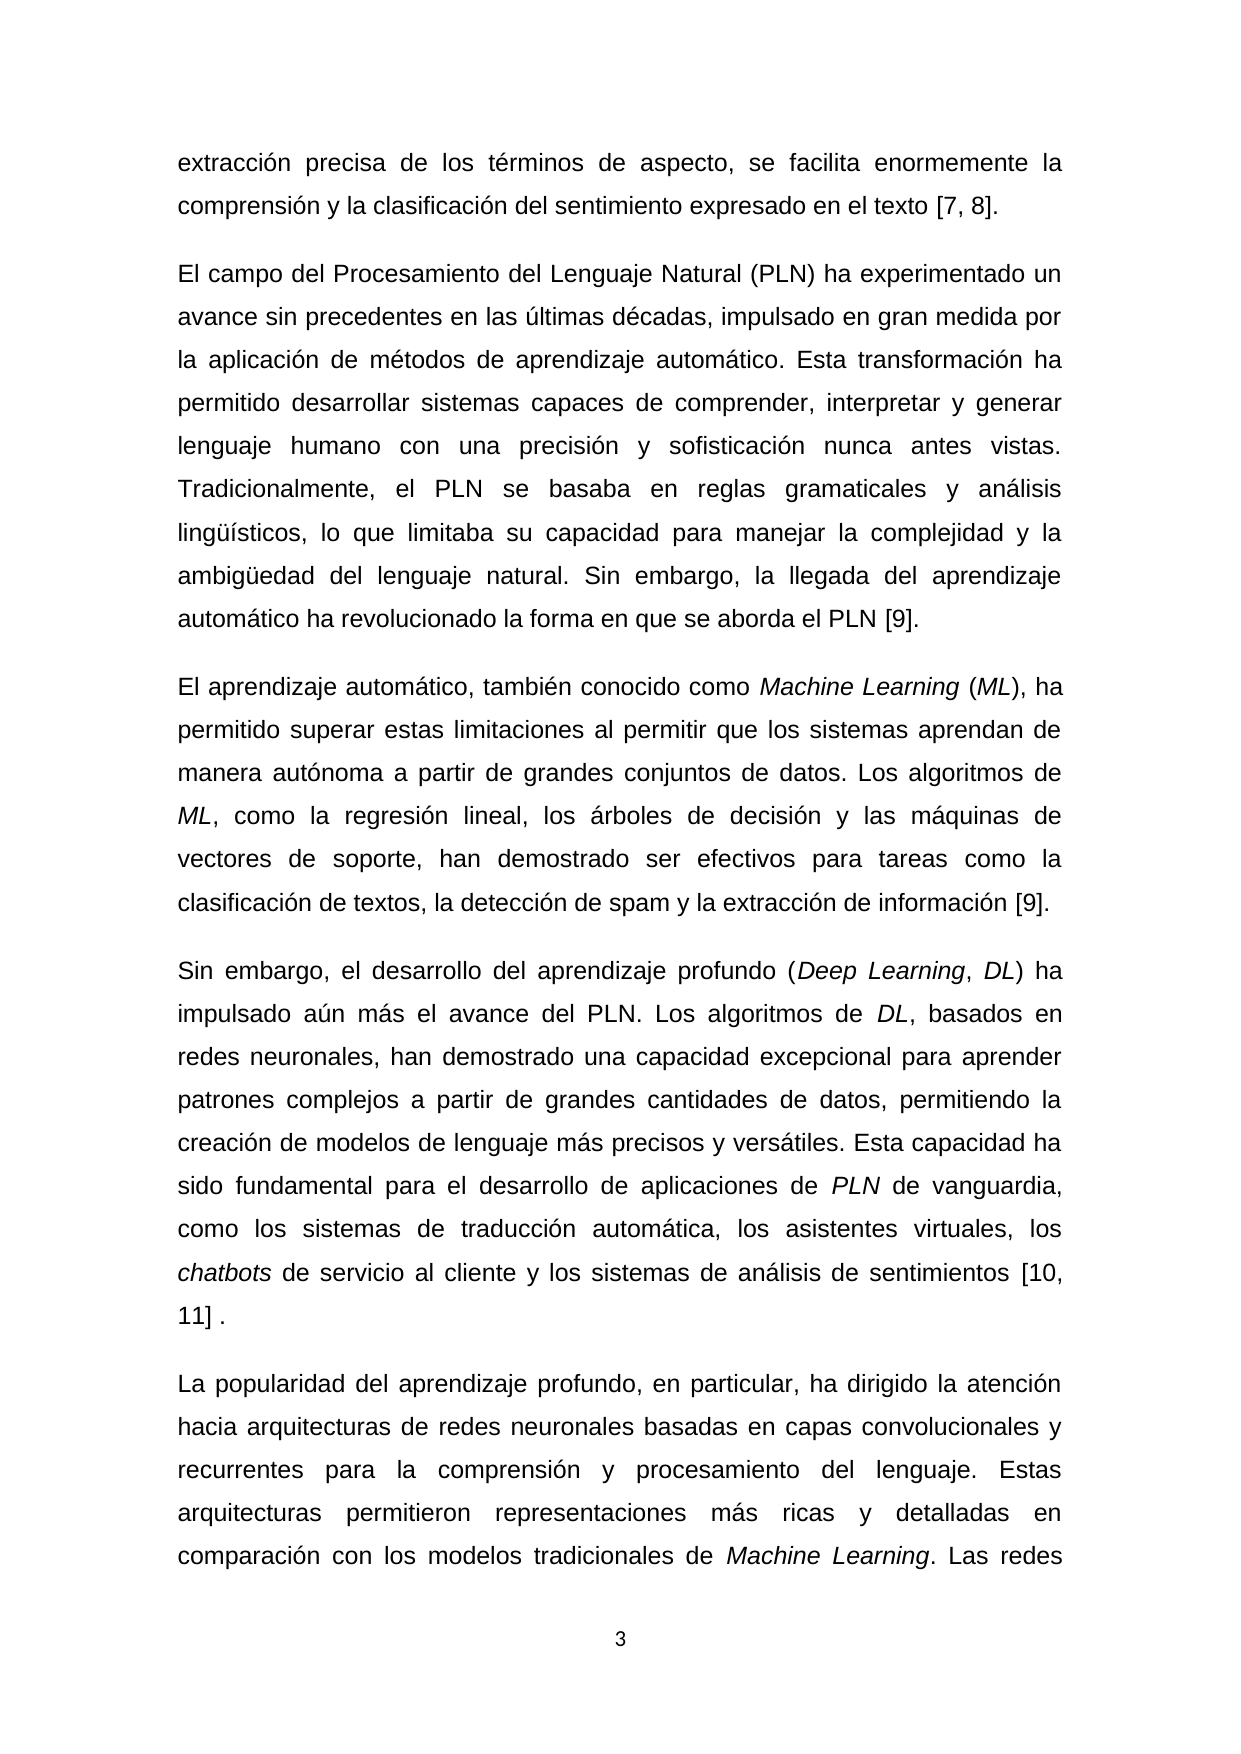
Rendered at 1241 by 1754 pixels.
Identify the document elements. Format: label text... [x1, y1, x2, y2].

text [177, 1369, 1063, 1570]
text El campo del Procesamiento del Lenguaje Natural (PLN) ha experimentado un avance sin precedentes en las últimas décadas, impulsado en gran medida por la aplicación de métodos de aprendizaje automático. Esta transformación ha permitido desarrollar sistemas capaces de comprender, interpretar y generar lenguaje humano con una precisión y sofisticación nunca antes vistas. Tradicionalmente, el PLN se basaba en reglas gramaticales y análisis lingüísticos, lo que limitaba su capacidad para manejar la complejidad y la ambigüedad del lenguaje natural. Sin embargo, la llegada del aprendizaje automático ha revolucionado la forma en que se aborda el PLN [9]. [177, 259, 1063, 633]
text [177, 148, 1063, 219]
text El aprendizaje automático, también conocido como Machine Learning (ML), ha permitido superar estas limitaciones al permitir que los sistemas aprendan de manera autónoma a partir de grandes conjuntos de datos. Los algoritmos de ML, como la regresión lineal, los árboles de decisión y las máquinas de vectores de soporte, han demostrado ser efectivos para tareas como la clasificación de textos, la detección de spam y la extracción de información [9]. [177, 672, 1063, 916]
text Sin embargo, el desarrollo del aprendizaje profundo (Deep Learning, DL) ha impulsado aún más el avance del PLN. Los algoritmos de DL, basados en redes neuronales, han demostrado una capacidad excepcional para aprender patrones complejos a partir de grandes cantidades de datos, permitiendo la creación de modelos de lenguaje más precisos y versátiles. Esta capacidad ha sido fundamental para el desarrollo de aplicaciones de PLN de vanguardia, como los sistemas de traducción automática, los asistentes virtuales, los chatbots de servicio al cliente y los sistemas de análisis de sentimientos [10, 11] . [177, 956, 1063, 1329]
